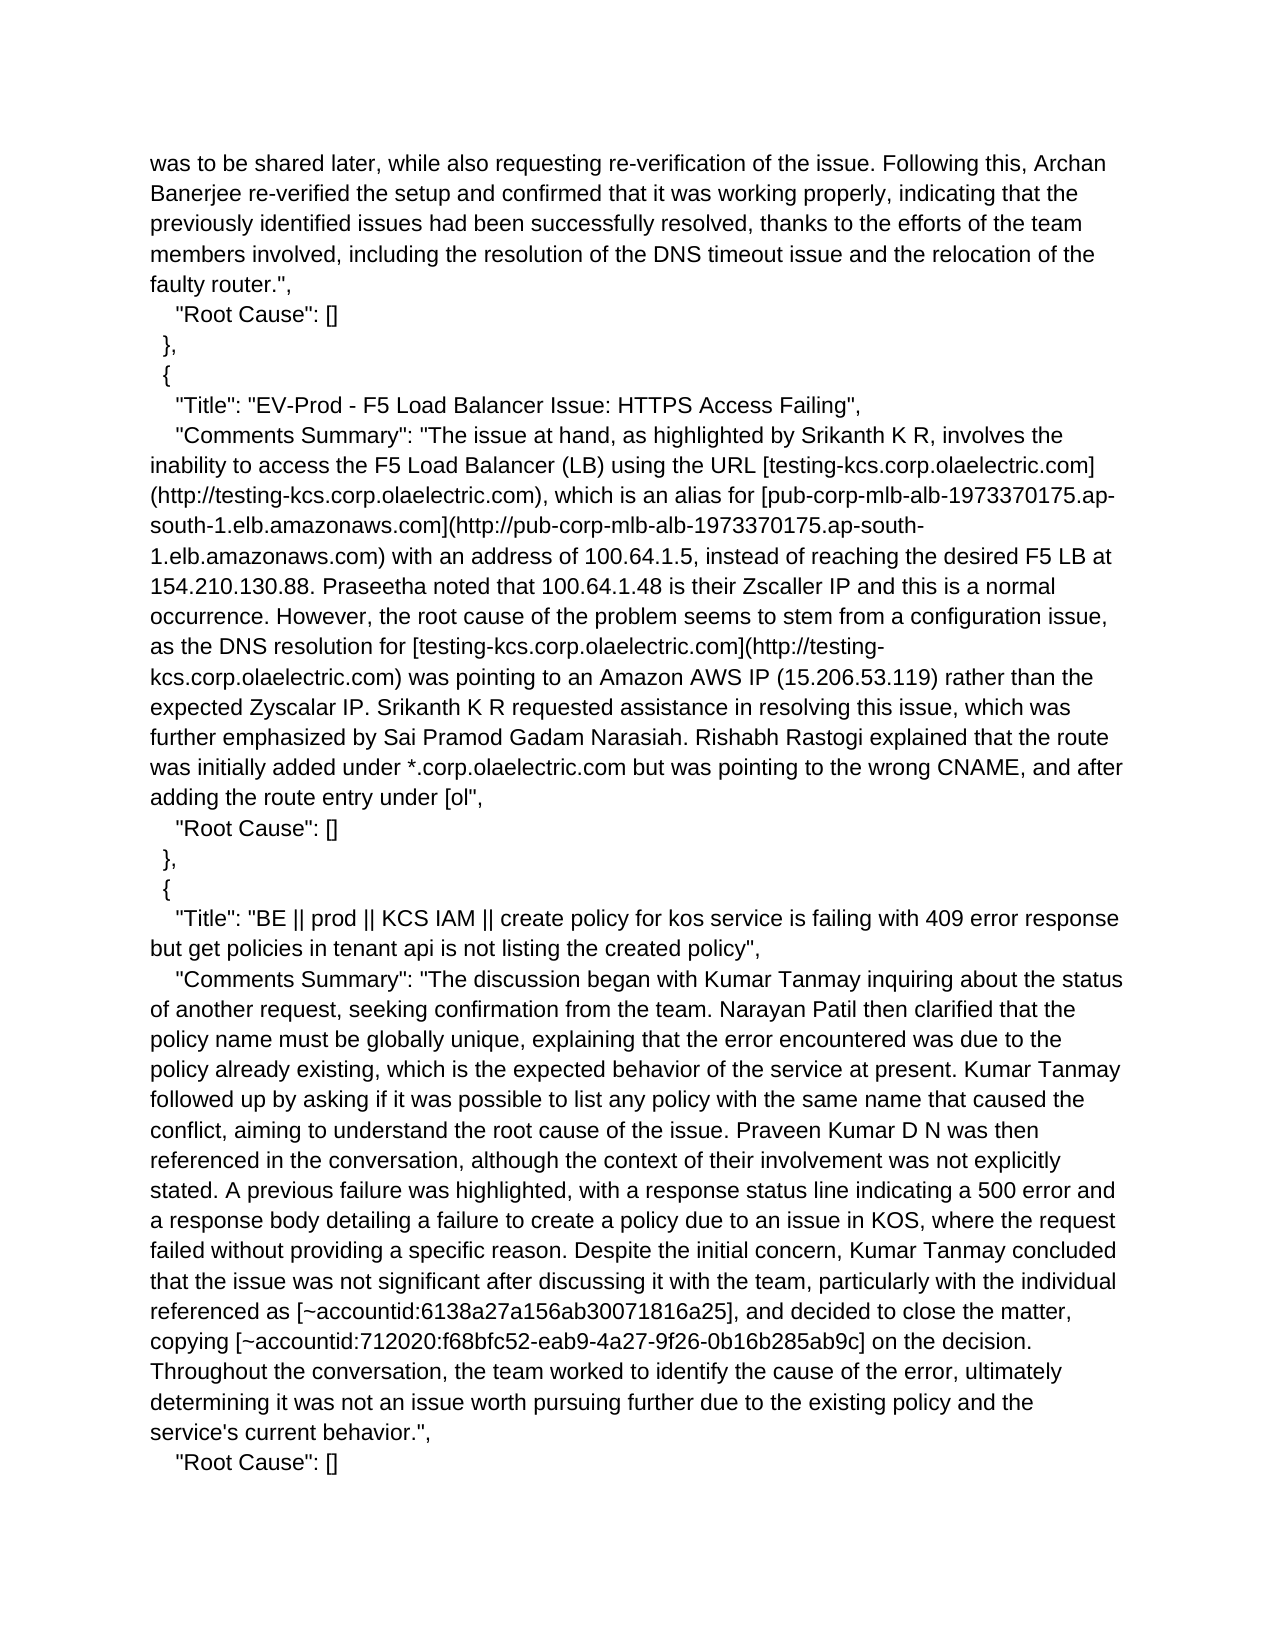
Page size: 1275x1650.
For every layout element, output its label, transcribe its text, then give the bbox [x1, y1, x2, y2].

text { [150, 875, 1125, 901]
text }, [150, 845, 1125, 871]
text "Root Cause": [] [150, 301, 1125, 327]
text "Root Cause": [] [150, 814, 1125, 841]
text "Root Cause": [] [150, 1449, 1125, 1475]
text { [150, 361, 1125, 388]
text "Title": "BE || prod || KCS IAM || create policy for kos service is failing with 409 error response but get policies in tenant api is not listing the created policy", [150, 905, 1125, 962]
text "Comments Summary": "The issue at hand, as highlighted by Srikanth K R, involves the inability to access the F5 Load Balancer (LB) using the URL [testing-kcs.corp.olaelectric.com](http://testing-kcs.corp.olaelectric.com), which is an alias for [pub-corp-mlb-alb-1973370175.ap-south-1.elb.amazonaws.com](http://pub-corp-mlb-alb-1973370175.ap-south-1.elb.amazonaws.com) with an address of 100.64.1.5, instead of reaching the desired F5 LB at 154.210.130.88. Praseetha noted that 100.64.1.48 is their Zscaller IP and this is a normal occurrence. However, the root cause of the problem seems to stem from a configuration issue, as the DNS resolution for [testing-kcs.corp.olaelectric.com](http://testing-kcs.corp.olaelectric.com) was pointing to an Amazon AWS IP (15.206.53.119) rather than the expected Zyscalar IP. Srikanth K R requested assistance in resolving this issue, which was further emphasized by Sai Pramod Gadam Narasiah. Rishabh Rastogi explained that the route was initially added under *.corp.olaelectric.com but was pointing to the wrong CNAME, and after adding the route entry under [ol", [150, 422, 1125, 811]
text "Title": "EV-Prod - F5 Load Balancer Issue: HTTPS Access Failing", [150, 392, 1125, 418]
text "Comments Summary": "The discussion began with Kumar Tanmay inquiring about the status of another request, seeking confirmation from the team. Narayan Patil then clarified that the policy name must be globally unique, explaining that the error encountered was due to the policy already existing, which is the expected behavior of the service at present. Kumar Tanmay followed up by asking if it was possible to list any policy with the same name that caused the conflict, aiming to understand the root cause of the issue. Praveen Kumar D N was then referenced in the conversation, although the context of their involvement was not explicitly stated. A previous failure was highlighted, with a response status line indicating a 500 error and a response body detailing a failure to create a policy due to an issue in KOS, where the request failed without providing a specific reason. Despite the initial concern, Kumar Tanmay concluded that the issue was not significant after discussing it with the team, particularly with the individual referenced as [~accountid:6138a27a156ab30071816a25], and decided to close the matter, copying [~accountid:712020:f68bfc52-eab9-4a27-9f26-0b16b285ab9c] on the decision. Throughout the conversation, the team worked to identify the cause of the error, ultimately determining it was not an issue worth pursuing further due to the existing policy and the service's current behavior.", [150, 966, 1125, 1445]
text }, [150, 331, 1125, 358]
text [150, 150, 1125, 297]
